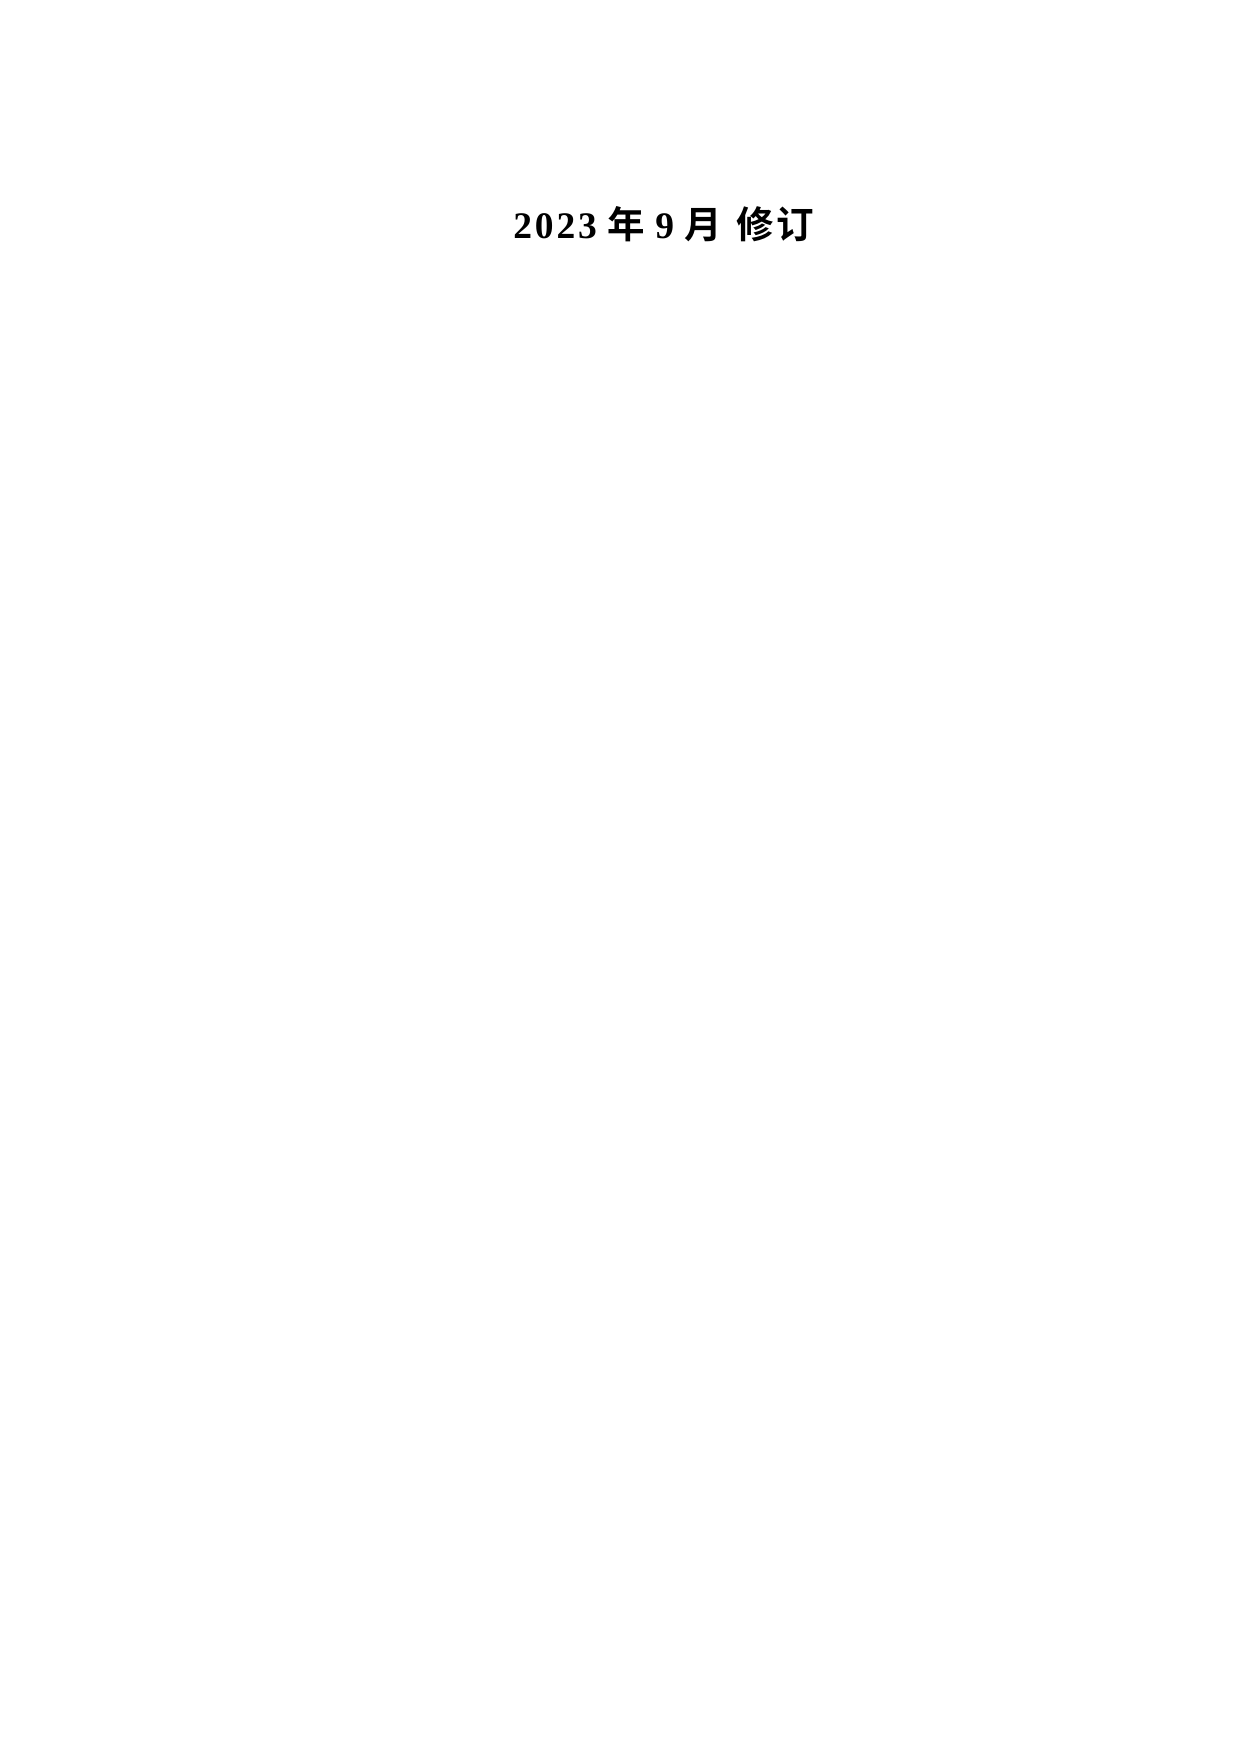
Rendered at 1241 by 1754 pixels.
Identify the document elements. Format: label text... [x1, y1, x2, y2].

text 2023年9月 修订 [148, 190, 1092, 255]
